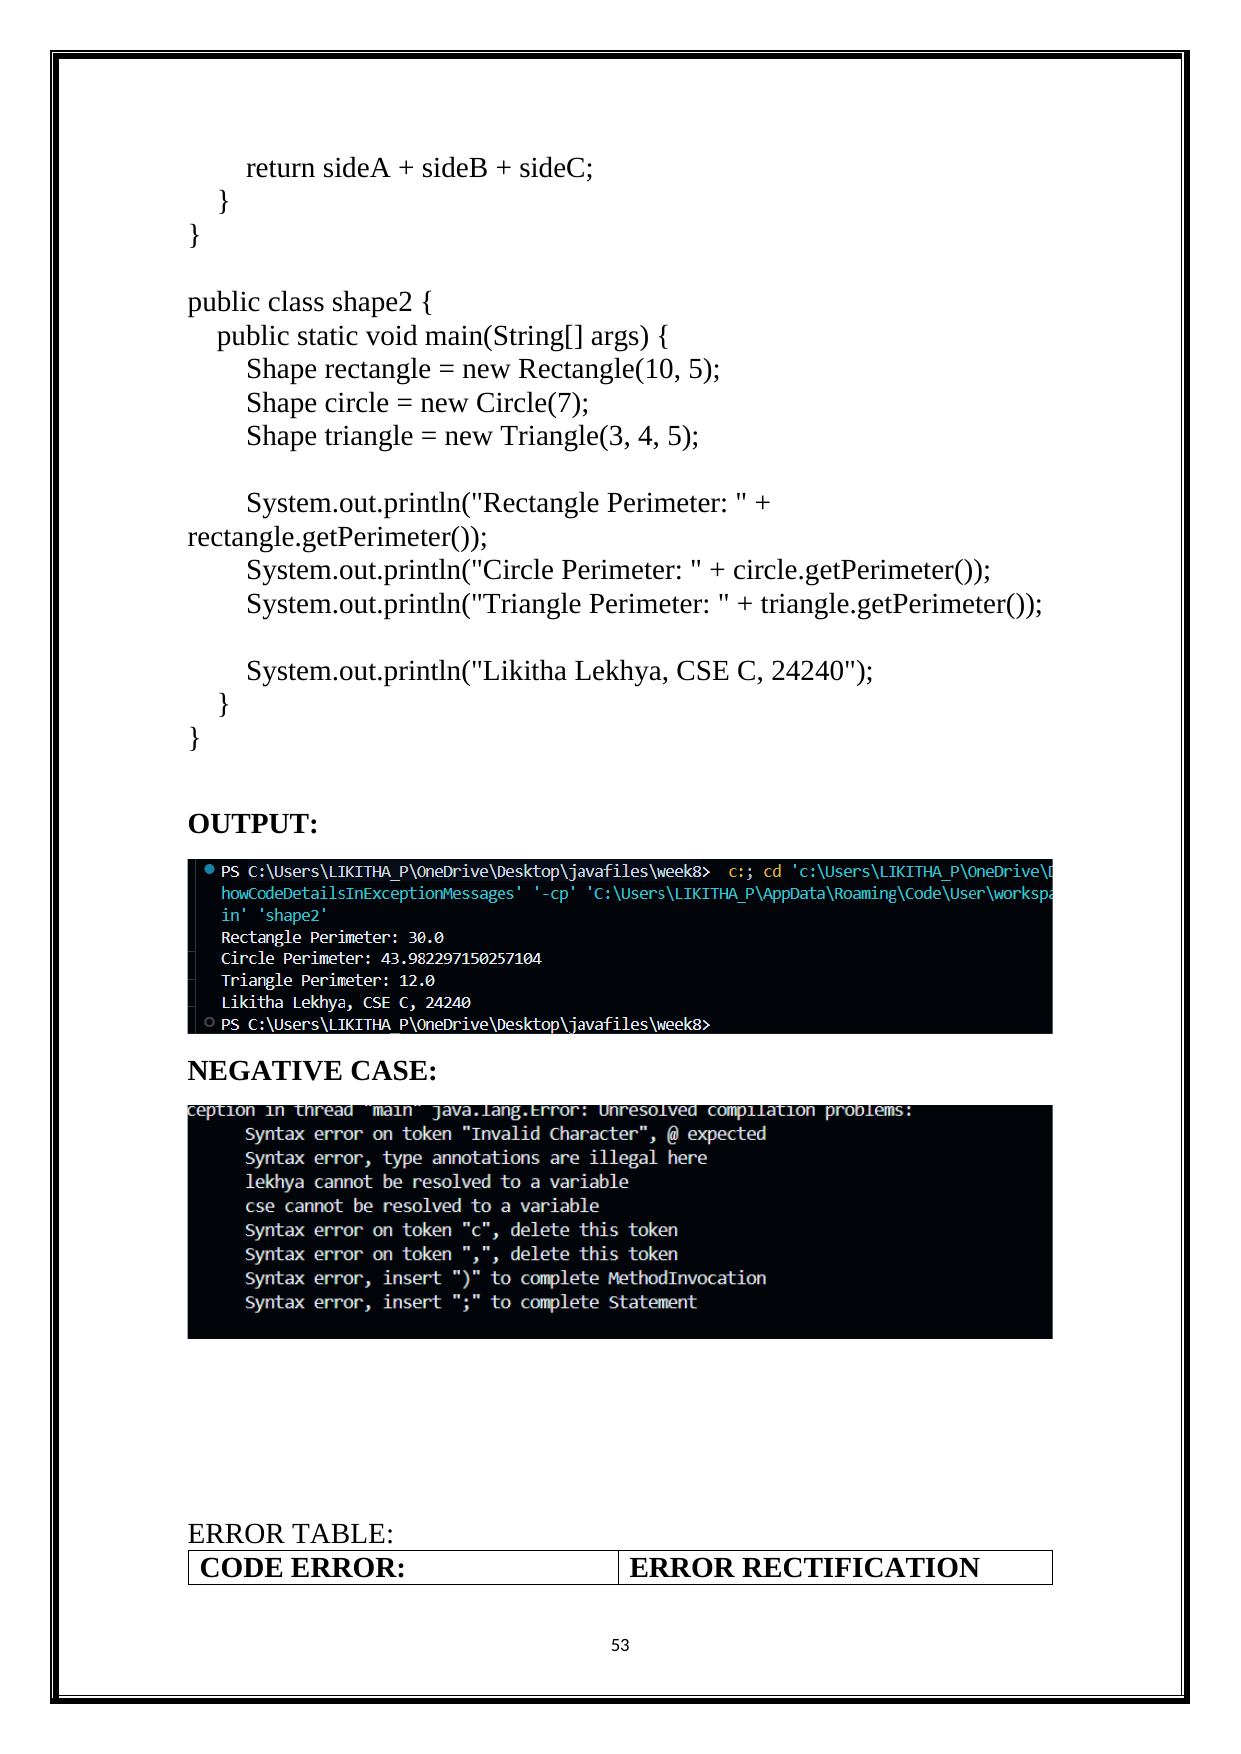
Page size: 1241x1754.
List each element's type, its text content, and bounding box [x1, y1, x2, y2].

text } [187, 687, 1053, 720]
text System.out.println("Triangle Perimeter: " + triangle.getPerimeter()); [187, 586, 1053, 619]
text } [187, 720, 1053, 754]
text } [187, 217, 1053, 251]
picture [187, 859, 1053, 1034]
text Shape triangle = new Triangle(3, 4, 5); [187, 418, 1053, 452]
picture [187, 1105, 1053, 1339]
text return sideA + sideB + sideC; [187, 150, 1053, 183]
text Shape circle = new Circle(7); [187, 385, 1053, 418]
text System.out.println("Circle Perimeter: " + circle.getPerimeter()); [187, 552, 1053, 586]
text System.out.println("Likitha Lekhya, CSE C, 24240"); [187, 653, 1053, 687]
text System.out.println("Rectangle Perimeter: " + rectangle.getPerimeter()); [187, 485, 1053, 552]
text NEGATIVE CASE: [187, 1053, 1053, 1086]
text OUTPUT: [187, 807, 1053, 840]
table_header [189, 1551, 618, 1584]
text Shape rectangle = new Rectangle(10, 5); [187, 351, 1053, 385]
text } [187, 183, 1053, 217]
text public class shape2 { [187, 284, 1053, 318]
text public static void main(String[] args) { [187, 318, 1053, 351]
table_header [619, 1551, 1052, 1584]
text ERROR TABLE: [187, 1516, 1053, 1549]
